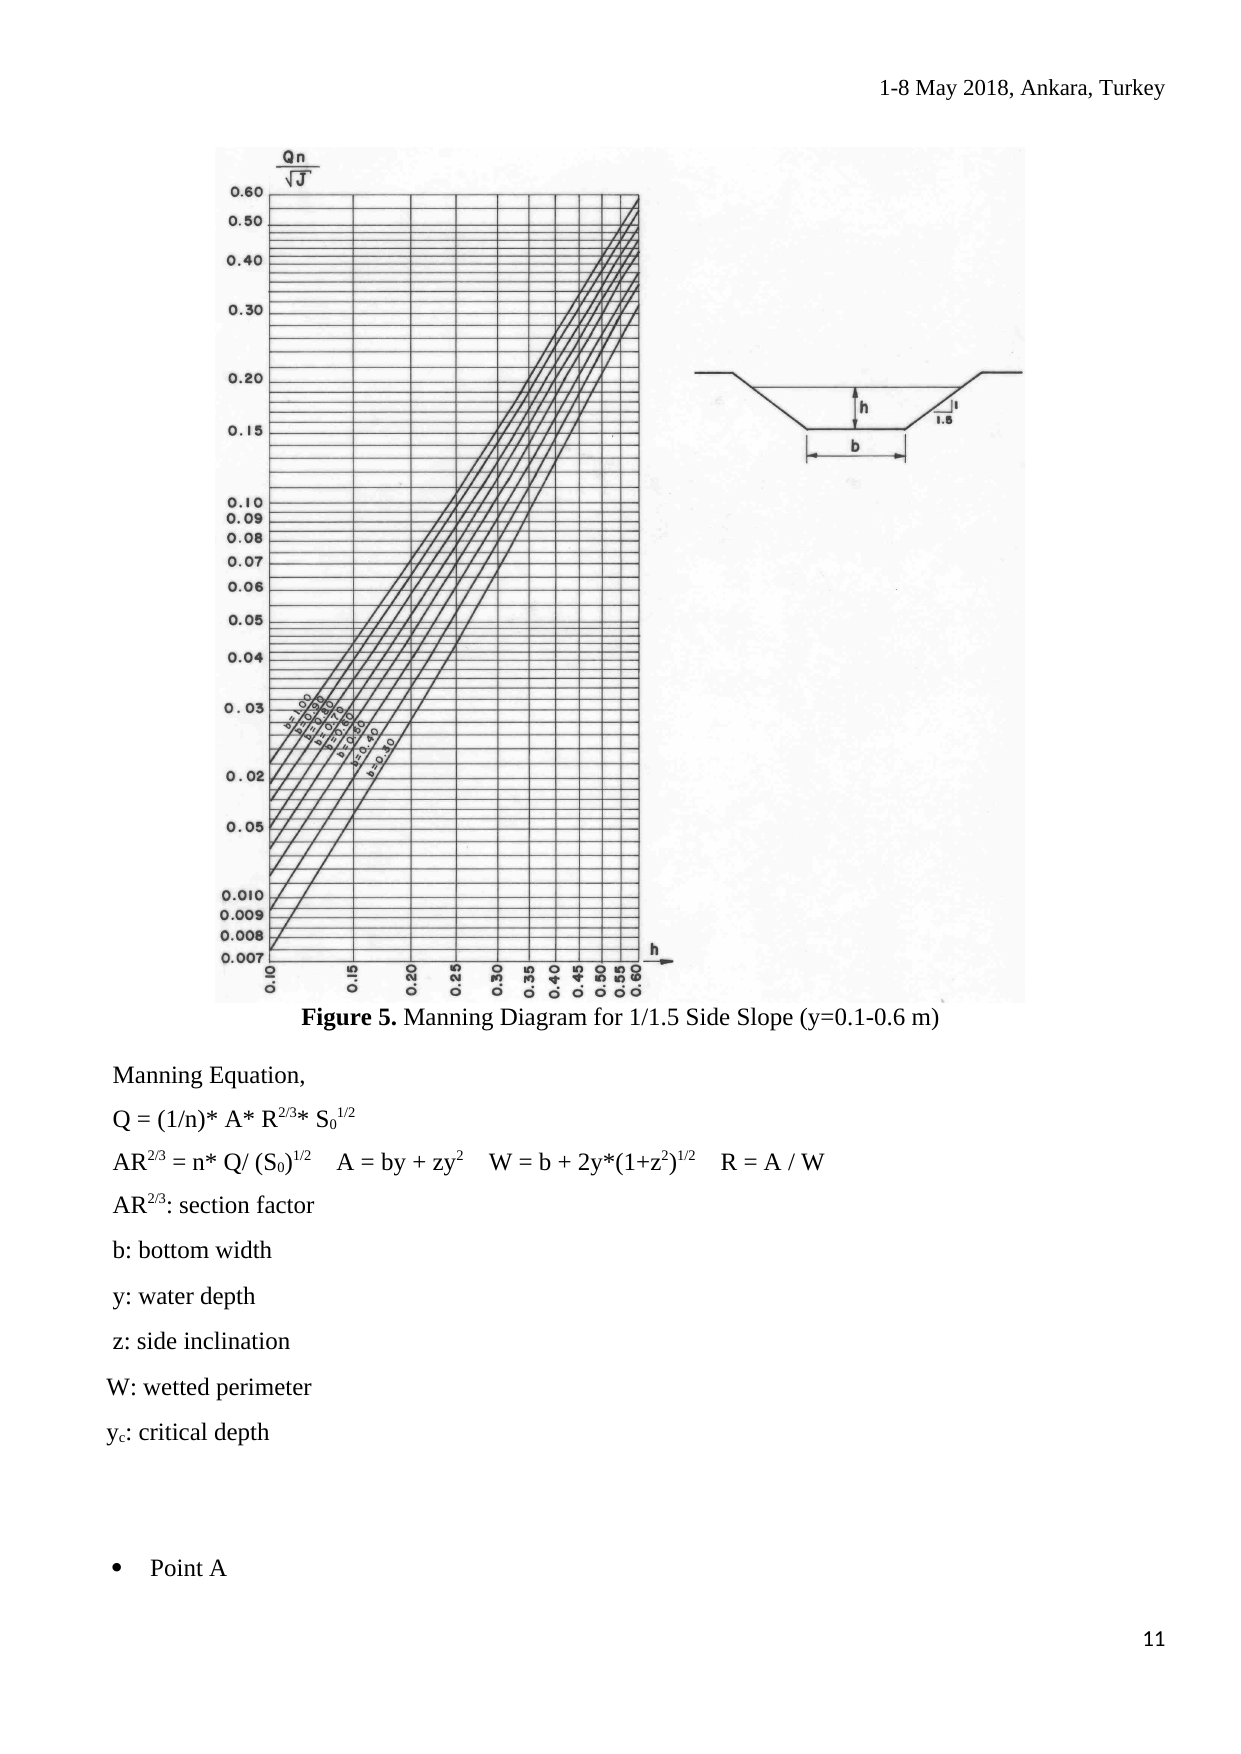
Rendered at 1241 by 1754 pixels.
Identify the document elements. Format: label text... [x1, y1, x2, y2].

text y: water depth [75, 1281, 1165, 1310]
text b: bottom width [75, 1236, 1165, 1264]
text Manning Equation, [112, 1060, 1165, 1089]
text W: wetted perimeter [75, 1372, 1165, 1401]
text Q = (1/n)* A* R2/3* S01/2 [75, 1104, 1165, 1132]
text AR2/3: section factor [75, 1190, 1165, 1219]
picture [215, 147, 1026, 1003]
list Point A [112, 1553, 1165, 1582]
text z: side inclination [75, 1326, 1165, 1355]
text yc: critical depth [75, 1417, 1165, 1446]
text Figure 5. Manning Diagram for 1/1.5 Side Slope (y=0.1-0.6 m) [75, 1002, 1165, 1031]
text AR2/3 = n* Q/ (S0)1/2 A = by + zy2 W = b + 2y*(1+z2)1/2 R = A / W [75, 1147, 1165, 1176]
